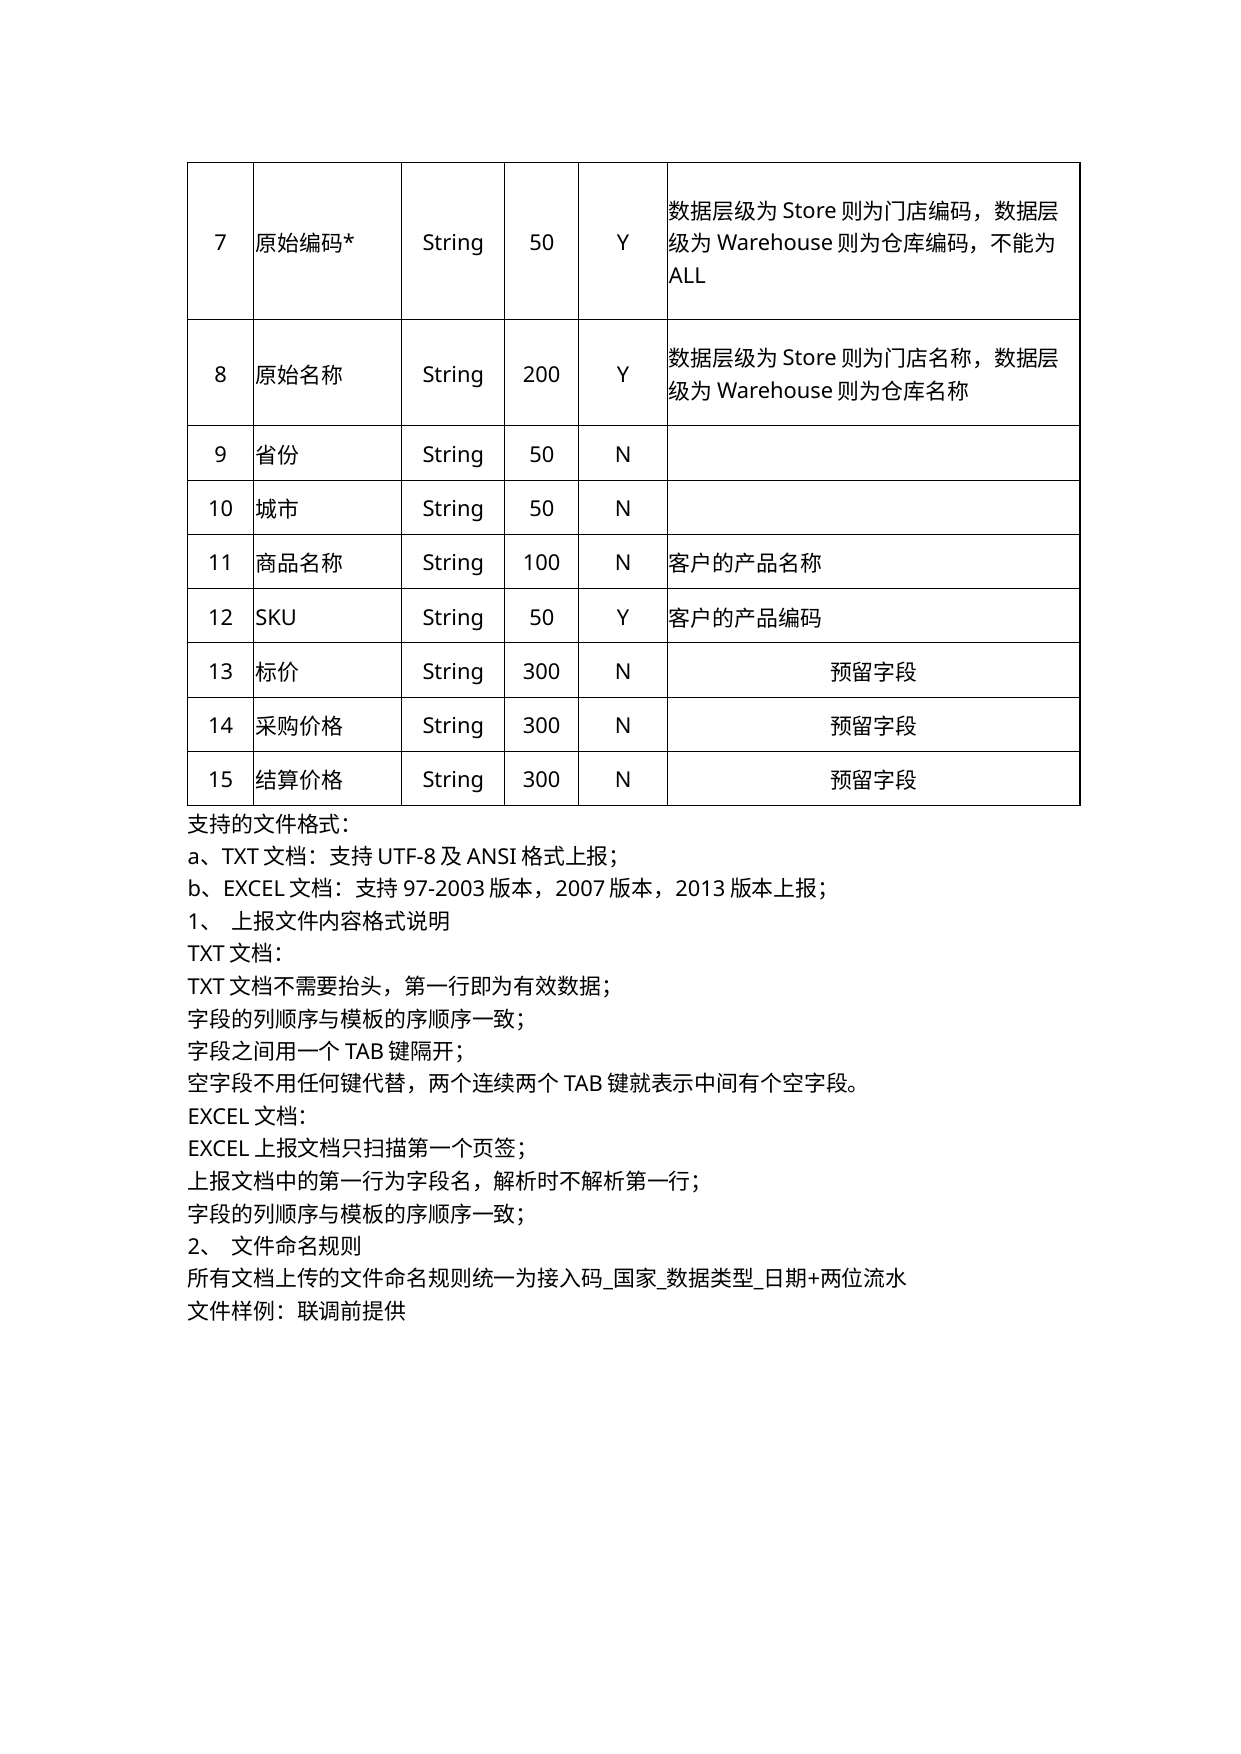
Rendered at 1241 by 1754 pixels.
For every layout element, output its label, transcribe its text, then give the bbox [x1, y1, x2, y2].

table_cell String [402, 589, 504, 642]
table_cell 200 [505, 320, 578, 425]
table_cell 预留字段 [668, 752, 1079, 805]
table_cell N [579, 752, 667, 805]
table_cell N [579, 643, 667, 697]
table_cell Y [579, 320, 667, 425]
text 上报文档中的第一行为字段名，解析时不解析第一行； [187, 1164, 1053, 1196]
table_cell 省份 [254, 426, 401, 479]
text b、EXCEL文档：支持97-2003版本，2007版本，2013版本上报； [187, 871, 1053, 904]
table_cell 城市 [254, 481, 401, 534]
list 上报文件内容格式说明 [187, 904, 1053, 936]
table_cell 原始编码* [254, 163, 401, 319]
table_cell 13 [188, 643, 253, 697]
table_cell 数据层级为Store则为门店编码，数据层级为Warehouse则为仓库编码，不能为ALL [668, 163, 1079, 319]
table_cell String [402, 320, 504, 425]
table_cell String [402, 535, 504, 588]
text 文件样例：联调前提供 [187, 1294, 1053, 1326]
table_cell String [402, 643, 504, 697]
table_cell 14 [188, 698, 253, 751]
text 空字段不用任何键代替，两个连续两个TAB键就表示中间有个空字段。 [187, 1066, 1053, 1099]
table_cell 50 [505, 426, 578, 479]
table_cell N [579, 481, 667, 534]
table_cell 7 [188, 163, 253, 319]
table_cell 9 [188, 426, 253, 479]
table_cell String [402, 698, 504, 751]
text a、TXT文档：支持UTF-8及ANSI格式上报； [187, 839, 1053, 871]
table_cell 客户的产品名称 [668, 535, 1079, 588]
table_cell Y [579, 589, 667, 642]
text EXCEL上报文档只扫描第一个页签； [187, 1131, 1053, 1164]
text 字段的列顺序与模板的序顺序一致； [187, 1001, 1053, 1034]
table_cell 10 [188, 481, 253, 534]
table_cell String [402, 481, 504, 534]
table_cell 50 [505, 163, 578, 319]
table_cell N [579, 535, 667, 588]
table_cell 11 [188, 535, 253, 588]
table_cell 15 [188, 752, 253, 805]
table_cell 数据层级为Store则为门店名称，数据层级为Warehouse则为仓库名称 [668, 320, 1079, 425]
table_cell 50 [505, 481, 578, 534]
table_cell N [579, 426, 667, 479]
table_cell 标价 [254, 643, 401, 697]
table_cell 12 [188, 589, 253, 642]
table_cell 300 [505, 698, 578, 751]
table_cell 100 [505, 535, 578, 588]
text EXCEL文档： [187, 1099, 1053, 1131]
table_cell String [402, 426, 504, 479]
table_cell 原始名称 [254, 320, 401, 425]
text TXT文档不需要抬头，第一行即为有效数据； [187, 969, 1053, 1001]
table_cell String [402, 752, 504, 805]
table_cell 预留字段 [668, 698, 1079, 751]
table_cell 采购价格 [254, 698, 401, 751]
text 字段的列顺序与模板的序顺序一致； [187, 1196, 1053, 1229]
table_cell [668, 426, 1079, 479]
table_cell 8 [188, 320, 253, 425]
table_cell Y [579, 163, 667, 319]
table_cell 商品名称 [254, 535, 401, 588]
text 字段之间用一个TAB键隔开； [187, 1034, 1053, 1066]
table_cell 300 [505, 643, 578, 697]
table_cell N [579, 698, 667, 751]
table_cell String [402, 163, 504, 319]
table_cell 结算价格 [254, 752, 401, 805]
table_cell SKU [254, 589, 401, 642]
text 所有文档上传的文件命名规则统一为接入码_国家_数据类型_日期+两位流水 [187, 1261, 1053, 1294]
table_cell 预留字段 [668, 643, 1079, 697]
list 文件命名规则 [187, 1229, 1053, 1261]
table_cell 客户的产品编码 [668, 589, 1079, 642]
text TXT文档： [187, 936, 1053, 969]
text 支持的文件格式： [187, 806, 1053, 839]
table_cell [668, 481, 1079, 534]
table_cell 300 [505, 752, 578, 805]
table_cell 50 [505, 589, 578, 642]
